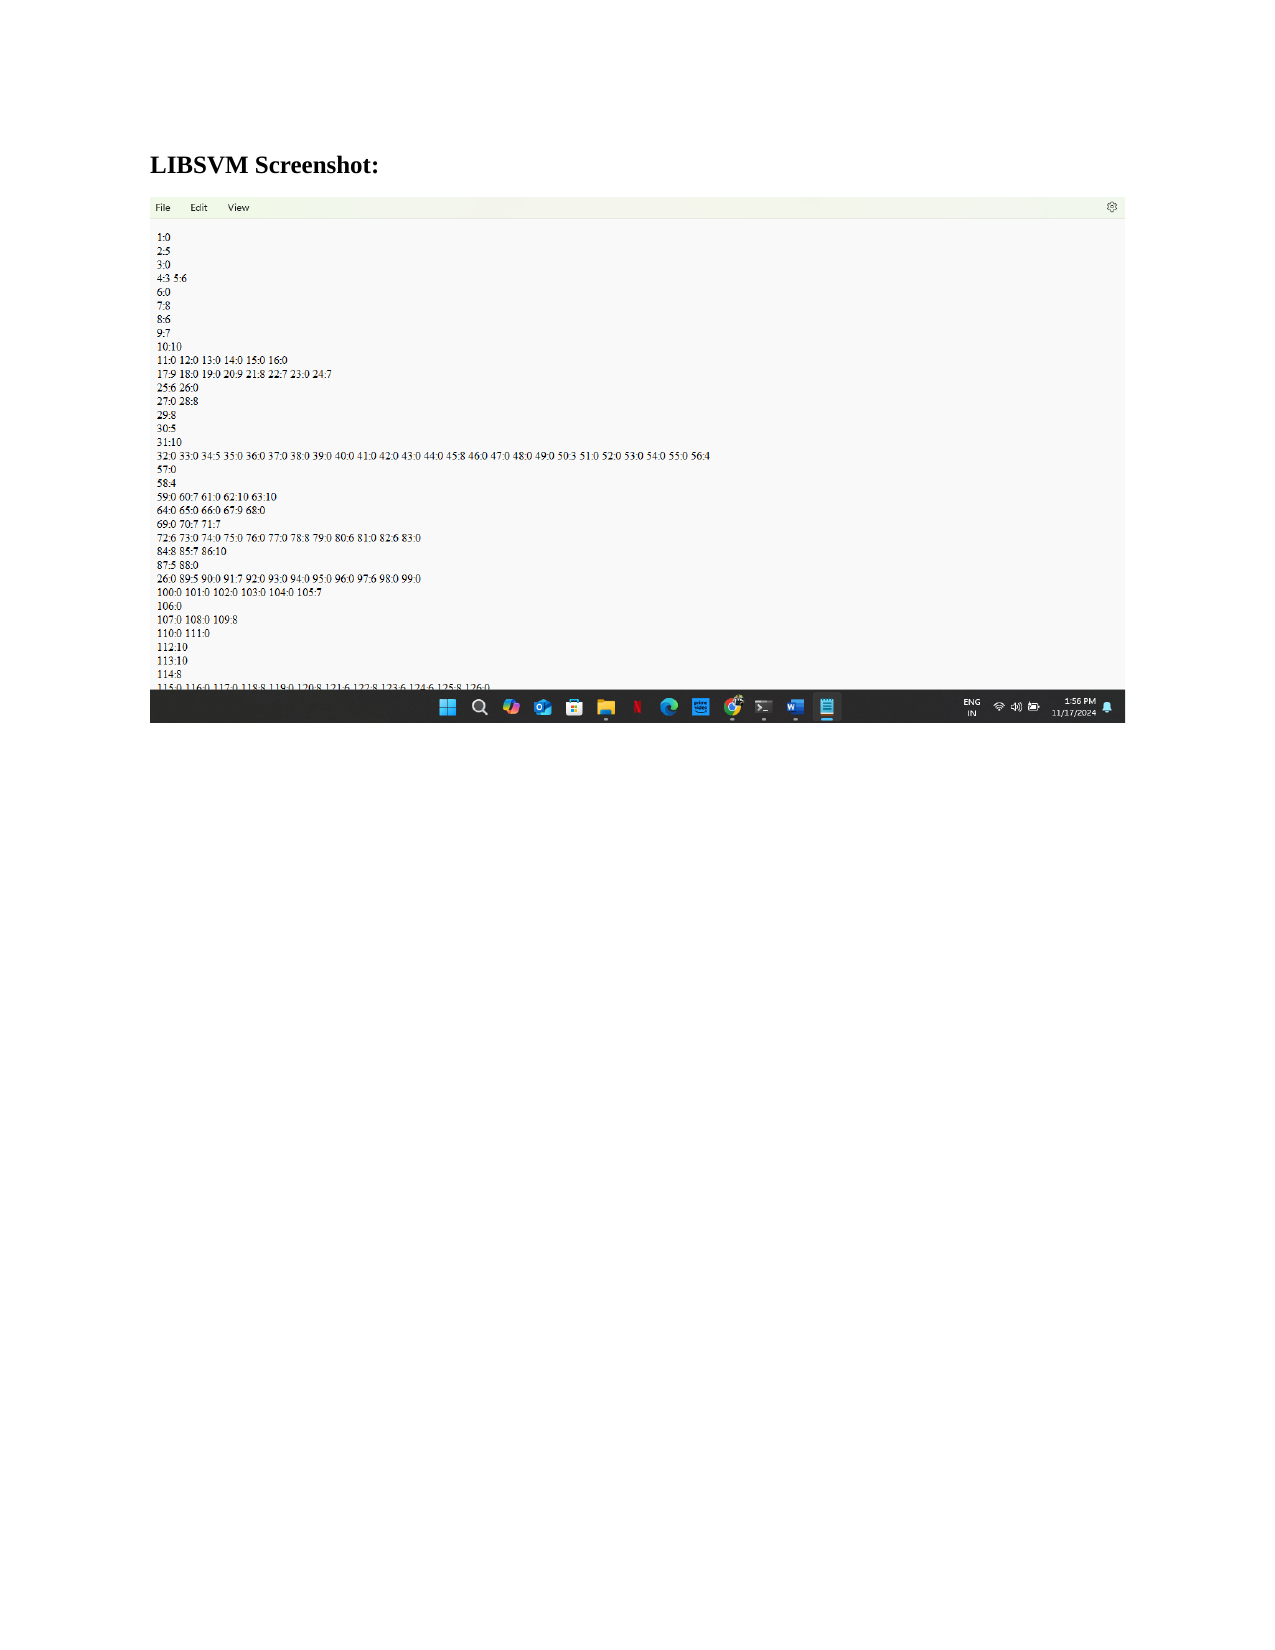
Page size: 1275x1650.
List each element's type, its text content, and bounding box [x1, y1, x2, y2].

picture [150, 197, 1125, 723]
text LIBSVM Screenshot: [150, 150, 1125, 179]
